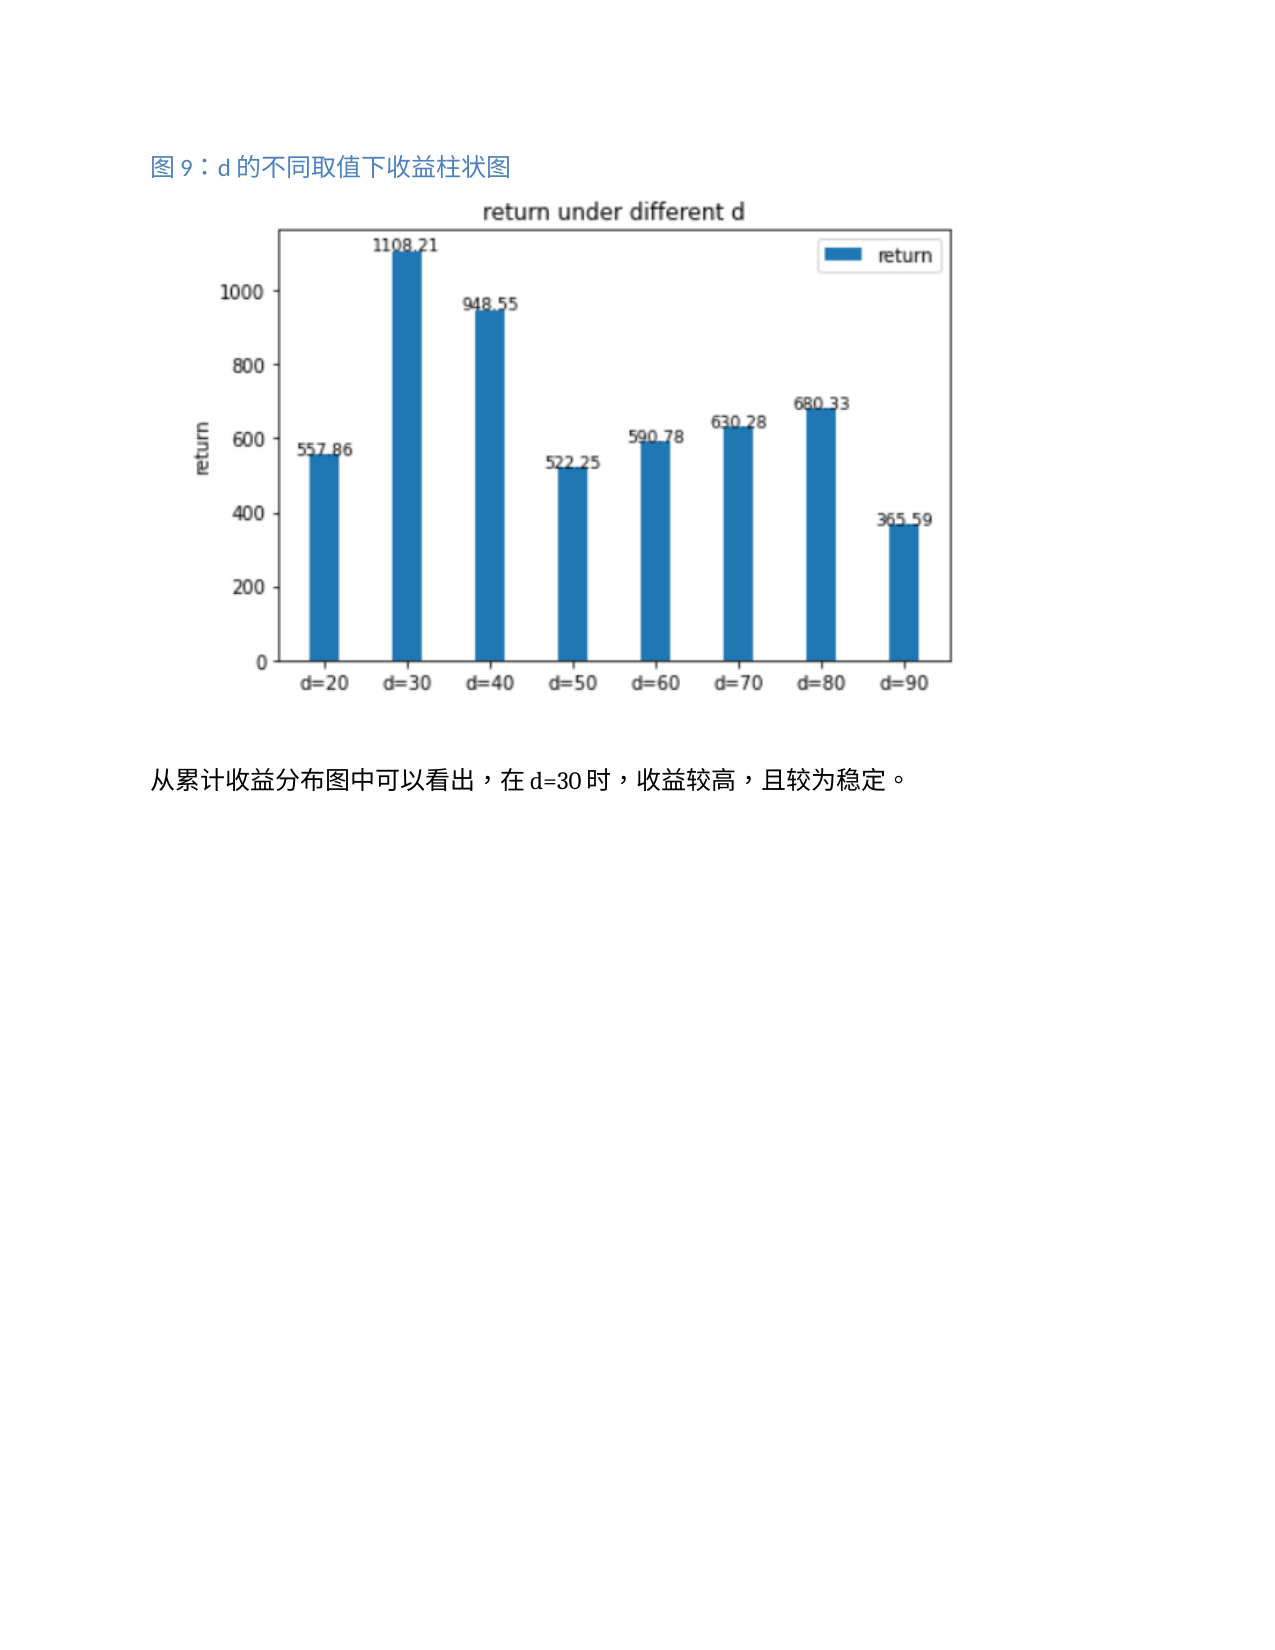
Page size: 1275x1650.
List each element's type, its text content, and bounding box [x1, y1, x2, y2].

text 从累计收益分布图中可以看出，在d=30时，收益较高，且较为稳定。 [150, 767, 1125, 796]
picture [150, 184, 1025, 699]
subtitle 图9：d的不同取值下收益柱状图 [150, 150, 1125, 184]
